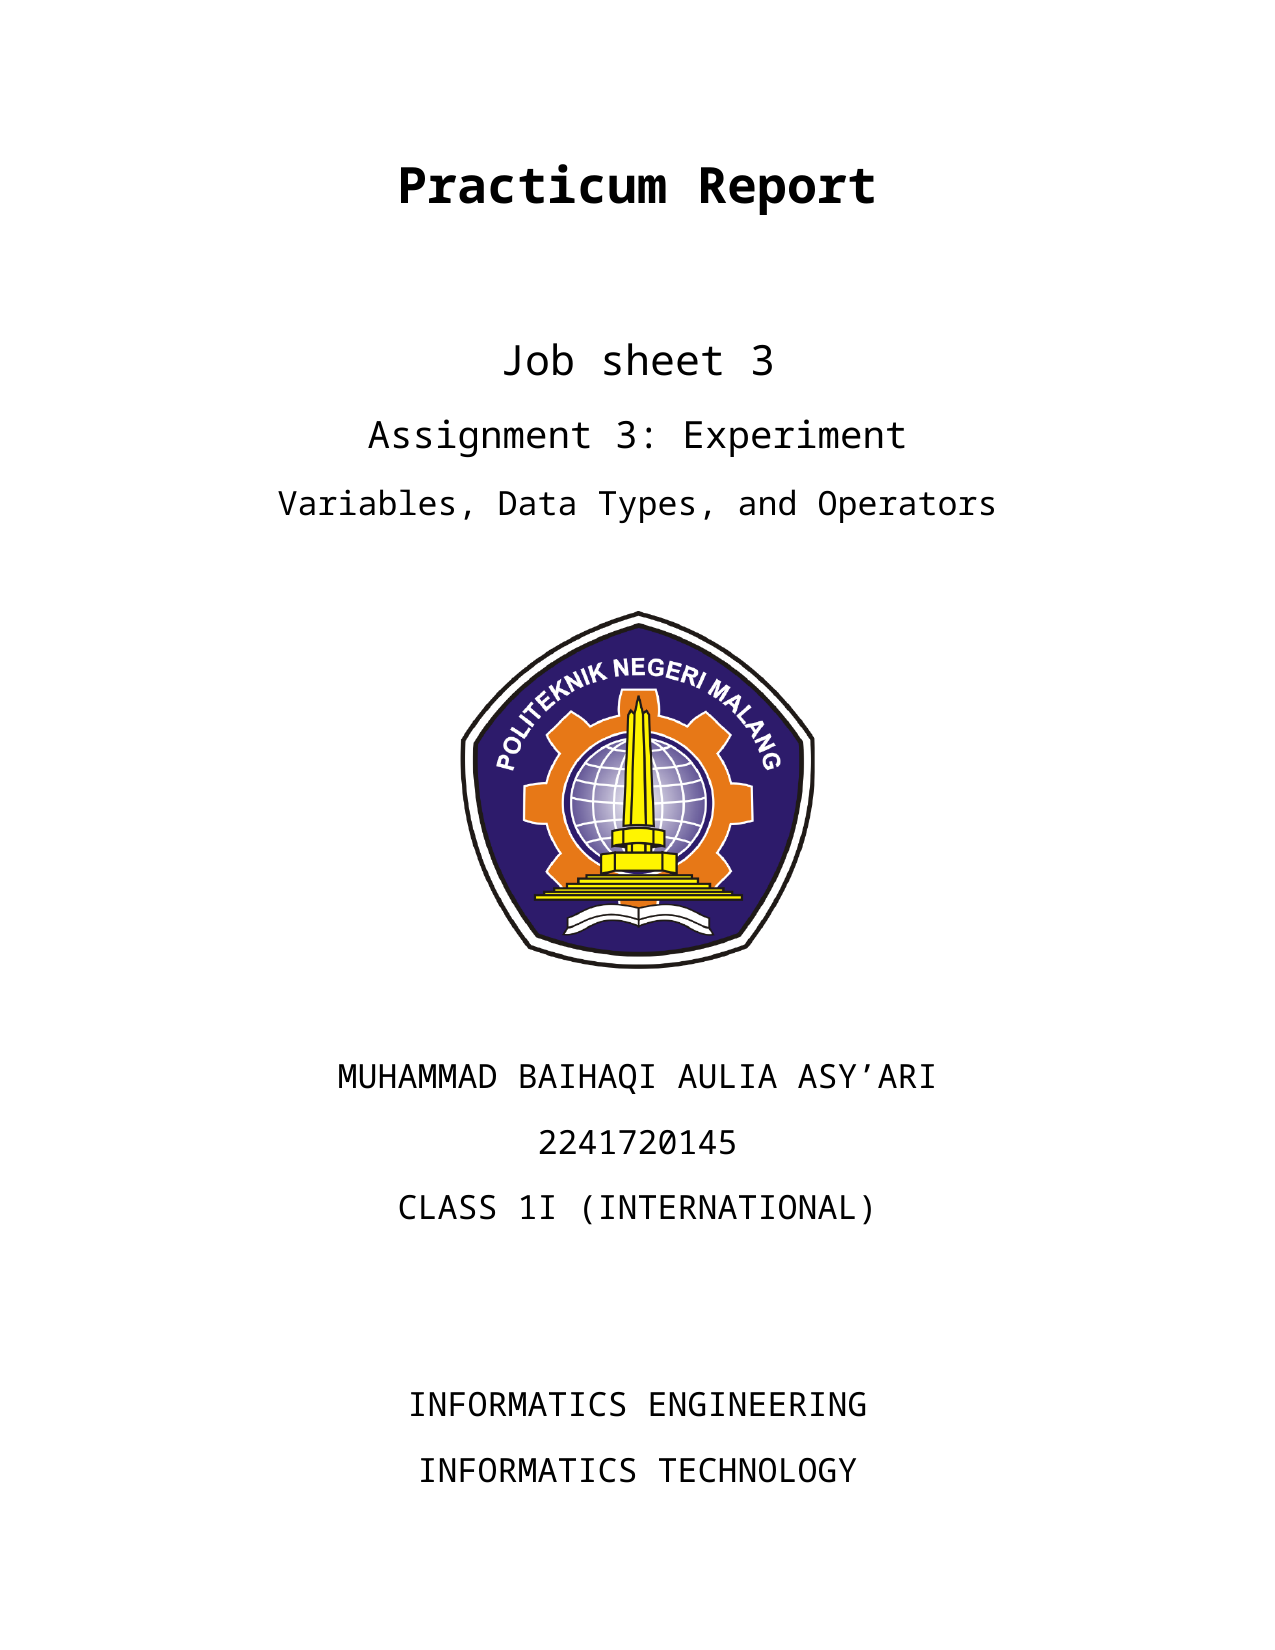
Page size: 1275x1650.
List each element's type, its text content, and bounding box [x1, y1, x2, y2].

text CLASS 1I (INTERNATIONAL) [150, 1184, 1125, 1229]
text INFORMATICS TECHNOLOGY [150, 1447, 1125, 1492]
text Job sheet 3 [150, 330, 1125, 387]
text Practicum Report [150, 150, 1125, 218]
text Variables, Data Types, and Operators [150, 480, 1125, 526]
text Assignment 3: Experiment [150, 408, 1125, 459]
text INFORMATICS ENGINEERING [150, 1381, 1125, 1426]
picture [460, 611, 815, 969]
text MUHAMMAD BAIHAQI AULIA ASY’ARI [150, 1053, 1125, 1098]
text 2241720145 [150, 1118, 1125, 1164]
